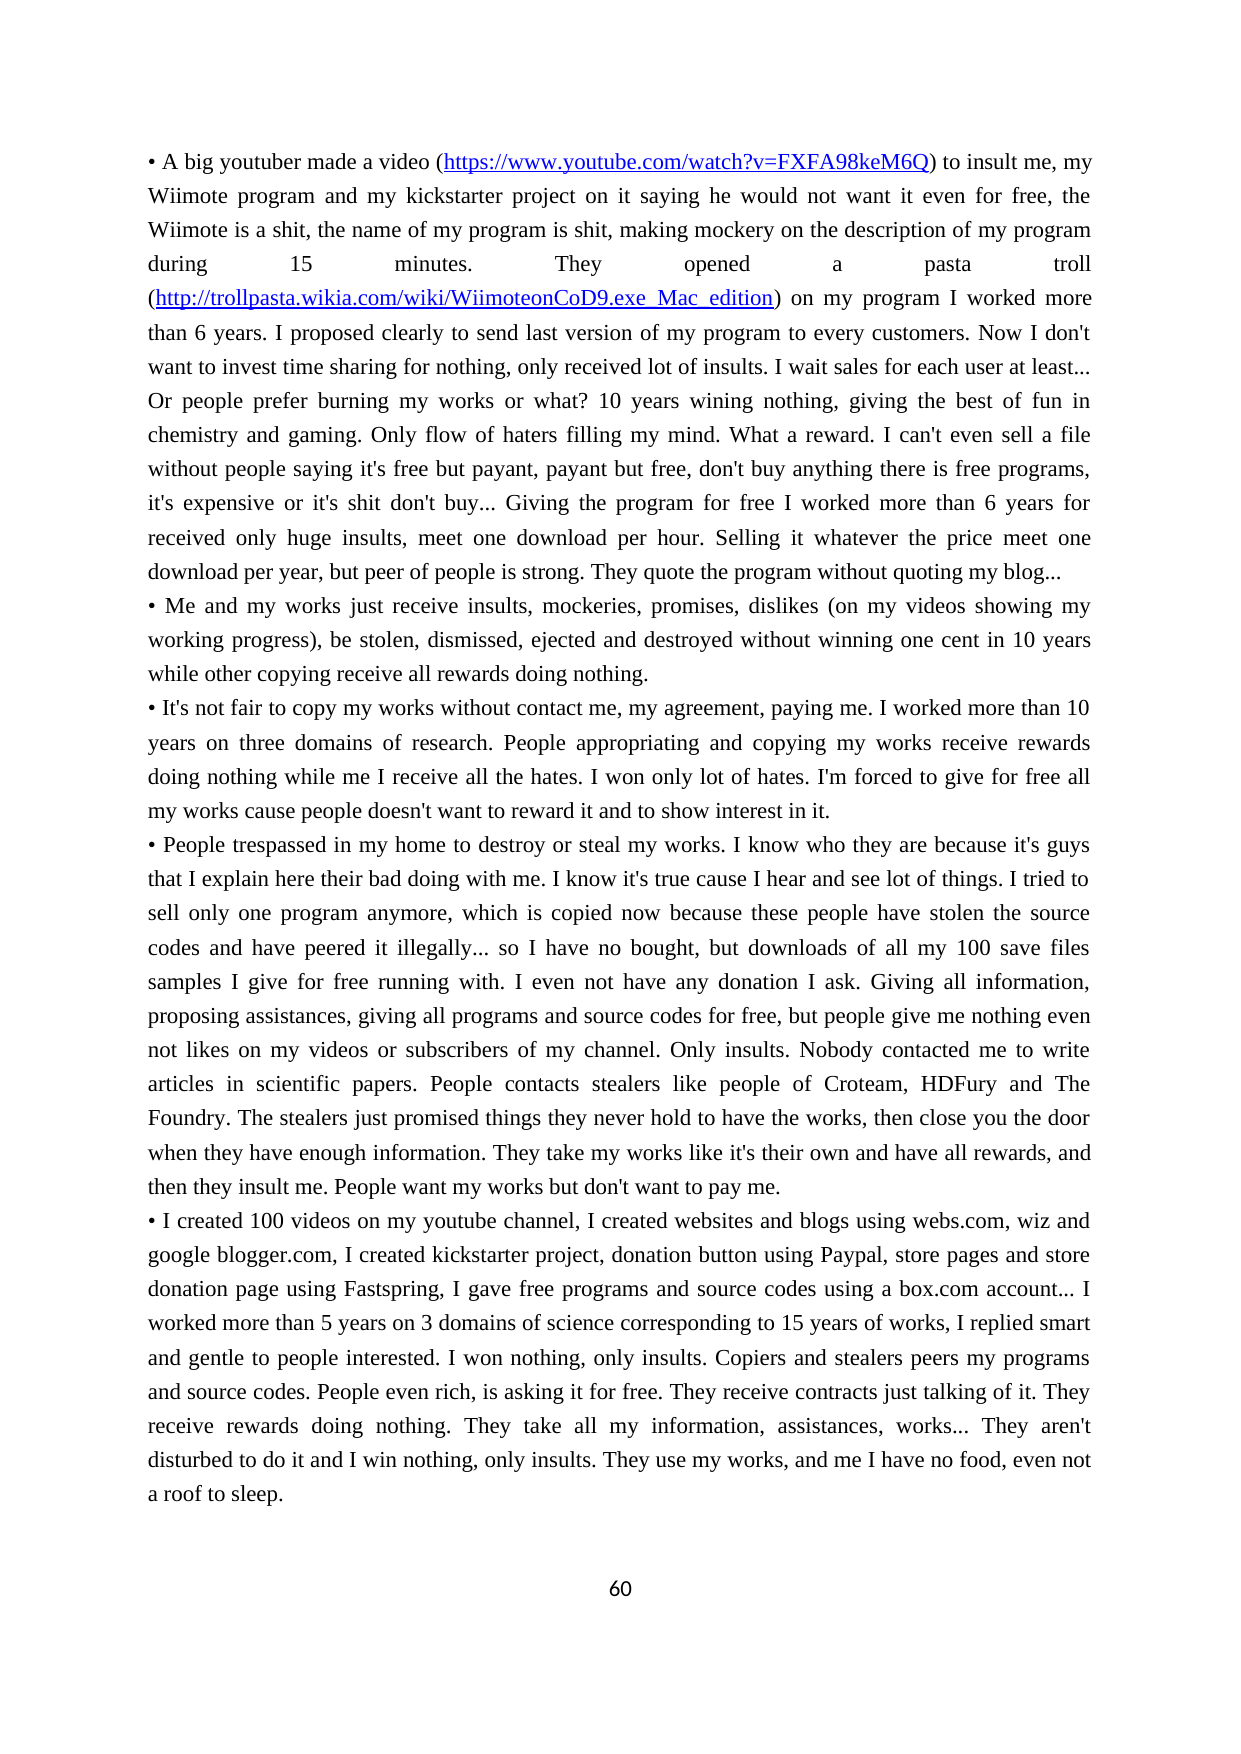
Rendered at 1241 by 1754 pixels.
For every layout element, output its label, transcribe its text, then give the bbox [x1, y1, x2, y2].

text • A big youtuber made a video (https://www.youtube.com/watch?v=FXFA98keM6Q) to insult me, my Wiimote program and my kickstarter project on it saying he would not want it even for free, the Wiimote is a shit, the name of my program is shit, making mockery on the description of my program during 15 minutes. They opened a pasta troll (http://trollpasta.wikia.com/wiki/WiimoteonCoD9.exe_Mac_edition) on my program I worked more than 6 years. I proposed clearly to send last version of my program to every customers. Now I don't want to invest time sharing for nothing, only received lot of insults. I wait sales for each user at least... Or people prefer burning my works or what? 10 years wining nothing, giving the best of fun in chemistry and gaming. Only flow of haters filling my mind. What a reward. I can't even sell a file without people saying it's free but payant, payant but free, don't buy anything there is free programs, it's expensive or it's shit don't buy... Giving the program for free I worked more than 6 years for received only huge insults, meet one download per hour. Selling it whatever the price meet one download per year, but peer of people is strong. They quote the program without quoting my blog... [148, 148, 1092, 584]
text • I created 100 videos on my youtube channel, I created websites and blogs using webs.com, wiz and google blogger.com, I created kickstarter project, donation button using Paypal, store pages and store donation page using Fastspring, I gave free programs and source codes using a box.com account... I worked more than 5 years on 3 domains of science corresponding to 15 years of works, I replied smart and gentle to people interested. I won nothing, only insults. Copiers and stealers peers my programs and source codes. People even rich, is asking it for free. They receive contracts just talking of it. They receive rewards doing nothing. They take all my information, assistances, works... They aren't disturbed to do it and I win nothing, only insults. They use my works, and me I have no food, even not a roof to sleep. [148, 1207, 1092, 1507]
text • It's not fair to copy my works without contact me, my agreement, paying me. I worked more than 10 years on three domains of research. People appropriating and copying my works receive rewards doing nothing while me I receive all the hates. I won only lot of hates. I'm forced to give for free all my works cause people doesn't want to reward it and to show interest in it. [148, 694, 1092, 823]
text • Me and my works just receive insults, mockeries, promises, dislikes (on my videos showing my working progress), be stolen, dismissed, ejected and destroyed without winning one cent in 10 years while other copying receive all rewards doing nothing. [148, 592, 1092, 687]
text • People trespassed in my home to destroy or steal my works. I know who they are because it's guys that I explain here their bad doing with me. I know it's true cause I hear and see lot of things. I tried to sell only one program anymore, which is copied now because these people have stolen the source codes and have peered it illegally... so I have no bought, but downloads of all my 100 save files samples I give for free running with. I even not have any donation I ask. Giving all information, proposing assistances, giving all programs and source codes for free, but people give me nothing even not likes on my videos or subscribers of my channel. Only insults. Nobody contacted me to write articles in scientific papers. People contacts stealers like people of Croteam, HDFury and The Foundry. The stealers just promised things they never hold to have the works, then close you the door when they have enough information. They take my works like it's their own and have all rewards, and then they insult me. People want my works but don't want to pay me. [148, 831, 1092, 1199]
